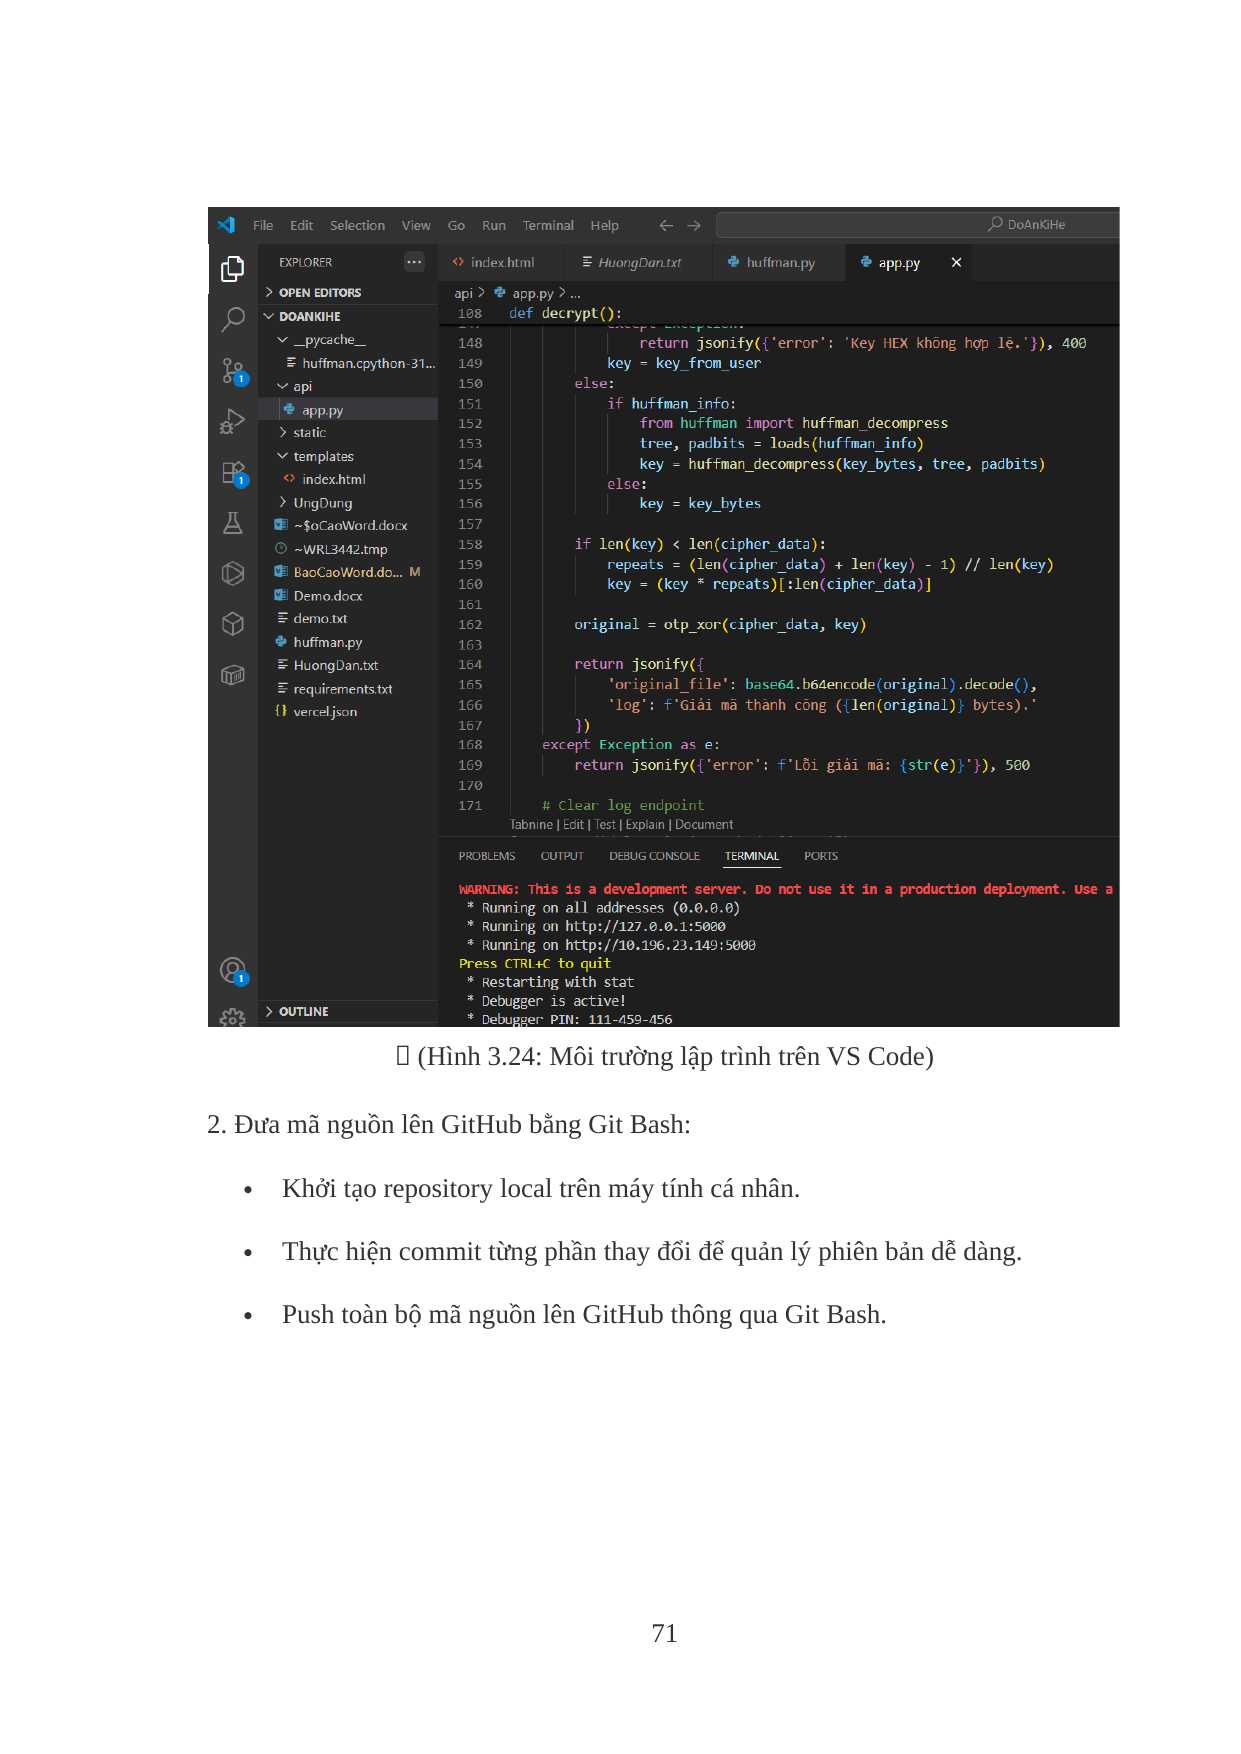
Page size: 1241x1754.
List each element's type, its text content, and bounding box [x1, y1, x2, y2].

list Push toàn bộ mã nguồn lên GitHub thông qua Git Bash. [244, 1298, 1122, 1329]
picture [207, 207, 1120, 1026]
list Thực hiện commit từng phần thay đổi để quản lý phiên bản dễ dàng. [244, 1235, 1122, 1266]
text 2. Đưa mã nguồn lên GitHub bằng Git Bash: [207, 1108, 1122, 1139]
list Khởi tạo repository local trên máy tính cá nhân. [244, 1172, 1122, 1203]
